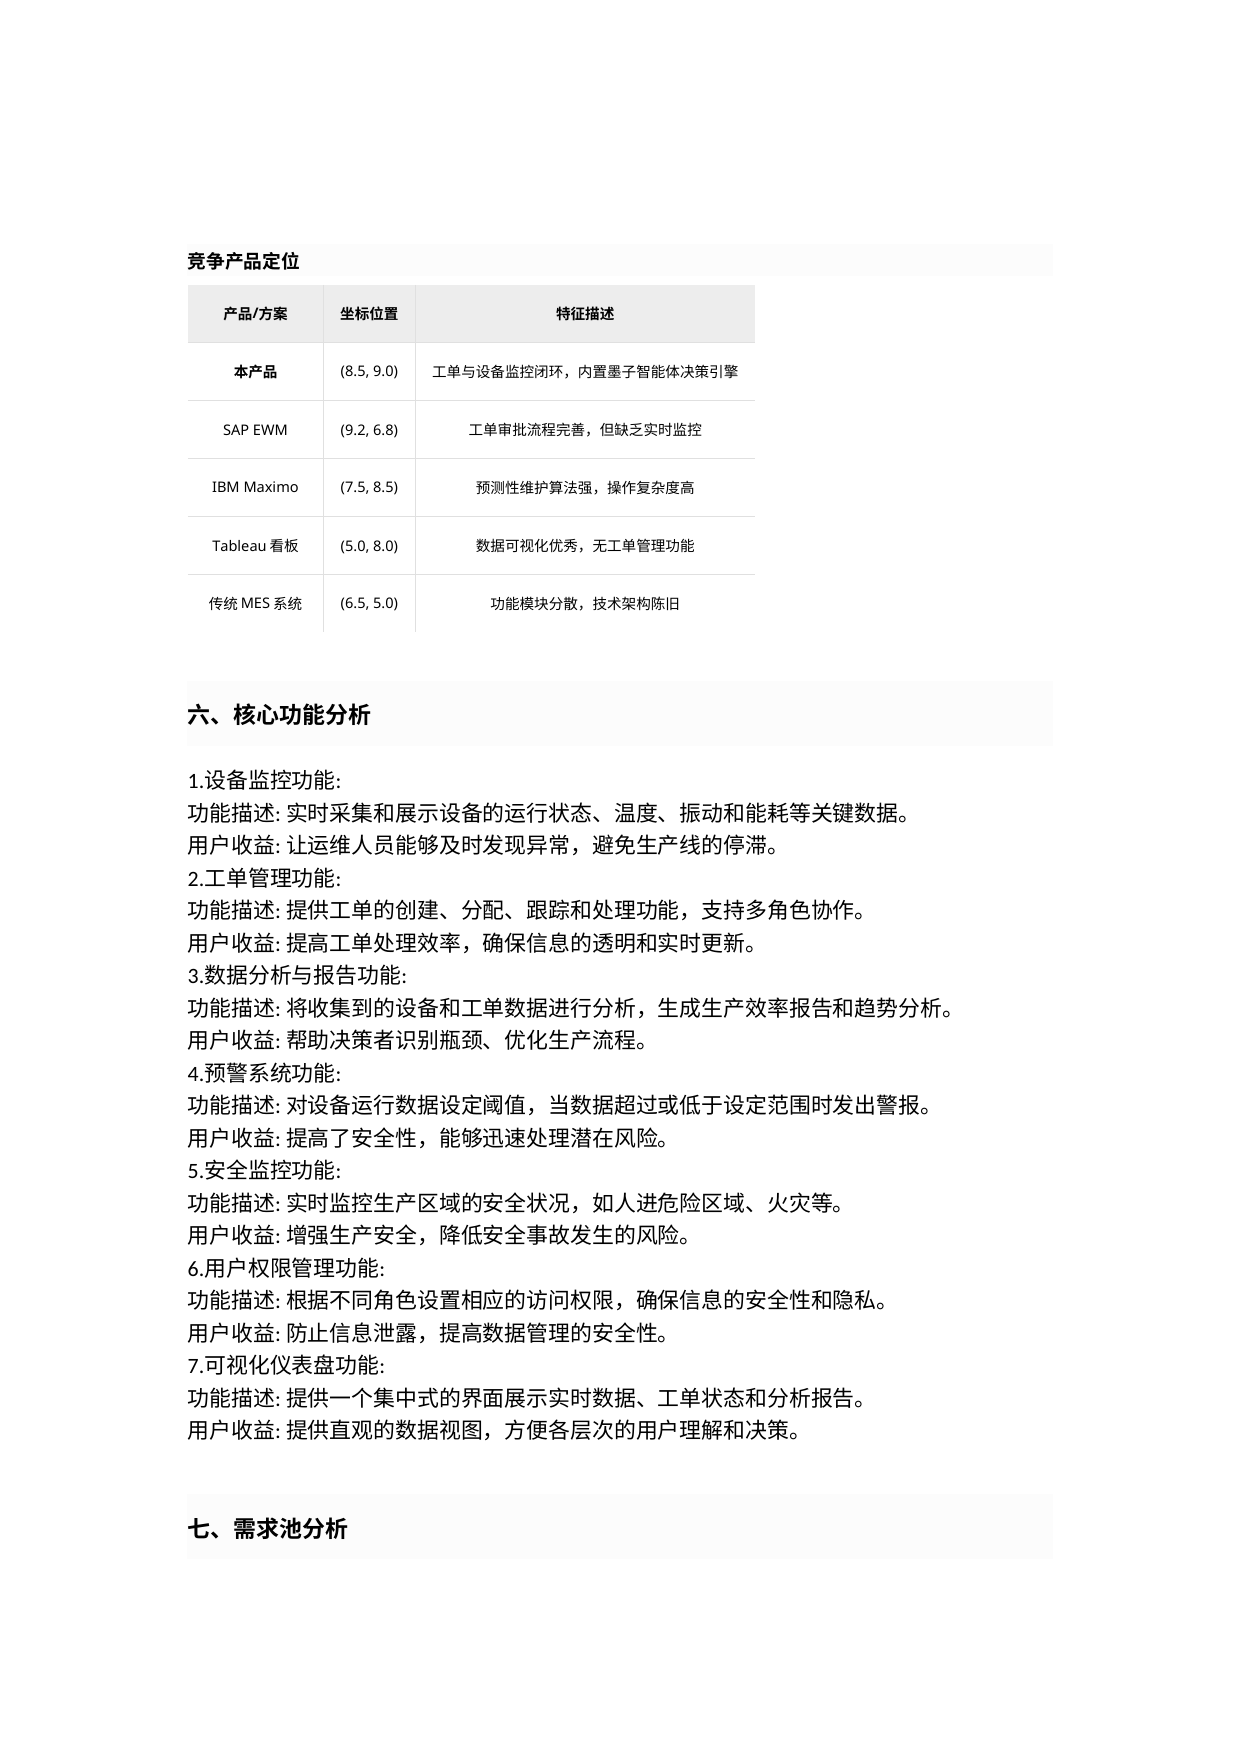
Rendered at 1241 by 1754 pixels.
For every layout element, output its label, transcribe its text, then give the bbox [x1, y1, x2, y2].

list 用户收益: 防止信息泄露，提高数据管理的安全性。 [187, 1315, 1053, 1348]
subtitle 核心功能分析 [187, 681, 1053, 746]
list 1.设备监控功能: [187, 763, 1053, 795]
list 用户收益: 提高了安全性，能够迅速处理潜在风险。 [187, 1120, 1053, 1153]
list 用户收益: 让运维人员能够及时发现异常，避免生产线的停滞。 [187, 828, 1053, 860]
list 功能描述: 根据不同角色设置相应的访问权限，确保信息的安全性和隐私。 [187, 1283, 1053, 1315]
subtitle 竞争产品定位​​ [187, 244, 1053, 276]
list 5.安全监控功能: [187, 1153, 1053, 1185]
table_header 坐标位置 [324, 285, 415, 342]
list 用户收益: 帮助决策者识别瓶颈、优化生产流程。 [187, 1023, 1053, 1055]
table_cell Tableau看板 [188, 517, 323, 574]
table_cell 预测性维护算法强，操作复杂度高 [416, 459, 755, 516]
table_cell SAP EWM [188, 401, 323, 458]
table_cell (5.0, 8.0) [324, 517, 415, 574]
list 功能描述: 实时采集和展示设备的运行状态、温度、振动和能耗等关键数据。 [187, 795, 1053, 828]
list 功能描述: 实时监控生产区域的安全状况，如人进危险区域、火灾等。 [187, 1185, 1053, 1218]
table_cell 工单审批流程完善，但缺乏实时监控 [416, 401, 755, 458]
list 用户收益: 增强生产安全，降低安全事故发生的风险。 [187, 1218, 1053, 1250]
subtitle 需求池分析 [187, 1494, 1053, 1559]
table_cell (6.5, 5.0) [324, 575, 415, 632]
table_cell (9.2, 6.8) [324, 401, 415, 458]
table_cell 数据可视化优秀，无工单管理功能 [416, 517, 755, 574]
list 功能描述: 提供一个集中式的界面展示实时数据、工单状态和分析报告。 [187, 1380, 1053, 1413]
table_header 特征描述 [416, 285, 755, 342]
table_cell 工单与设备监控闭环，内置墨子智能体决策引擎 [416, 343, 755, 400]
list 7.可视化仪表盘功能: [187, 1348, 1053, 1380]
list 2.工单管理功能: [187, 860, 1053, 893]
table_cell 传统MES系统 [188, 575, 323, 632]
table_cell (7.5, 8.5) [324, 459, 415, 516]
list 用户收益: 提高工单处理效率，确保信息的透明和实时更新。 [187, 925, 1053, 958]
table_cell IBM Maximo [188, 459, 323, 516]
list 功能描述: 对设备运行数据设定阈值，当数据超过或低于设定范围时发出警报。 [187, 1088, 1053, 1120]
list 功能描述: 提供工单的创建、分配、跟踪和处理功能，支持多角色协作。 [187, 893, 1053, 925]
table_cell (8.5, 9.0) [324, 343, 415, 400]
table_cell 功能模块分散，技术架构陈旧 [416, 575, 755, 632]
table_header 产品/方案 [188, 285, 323, 342]
list 4.预警系统功能: [187, 1055, 1053, 1088]
list 6.用户权限管理功能: [187, 1250, 1053, 1283]
list 功能描述: 将收集到的设备和工单数据进行分析，生成生产效率报告和趋势分析。 [187, 990, 1053, 1023]
list 3.数据分析与报告功能: [187, 958, 1053, 990]
list 用户收益: 提供直观的数据视图，方便各层次的用户理解和决策。 [187, 1413, 1053, 1445]
table_cell ​​本产品​​ [188, 343, 323, 400]
